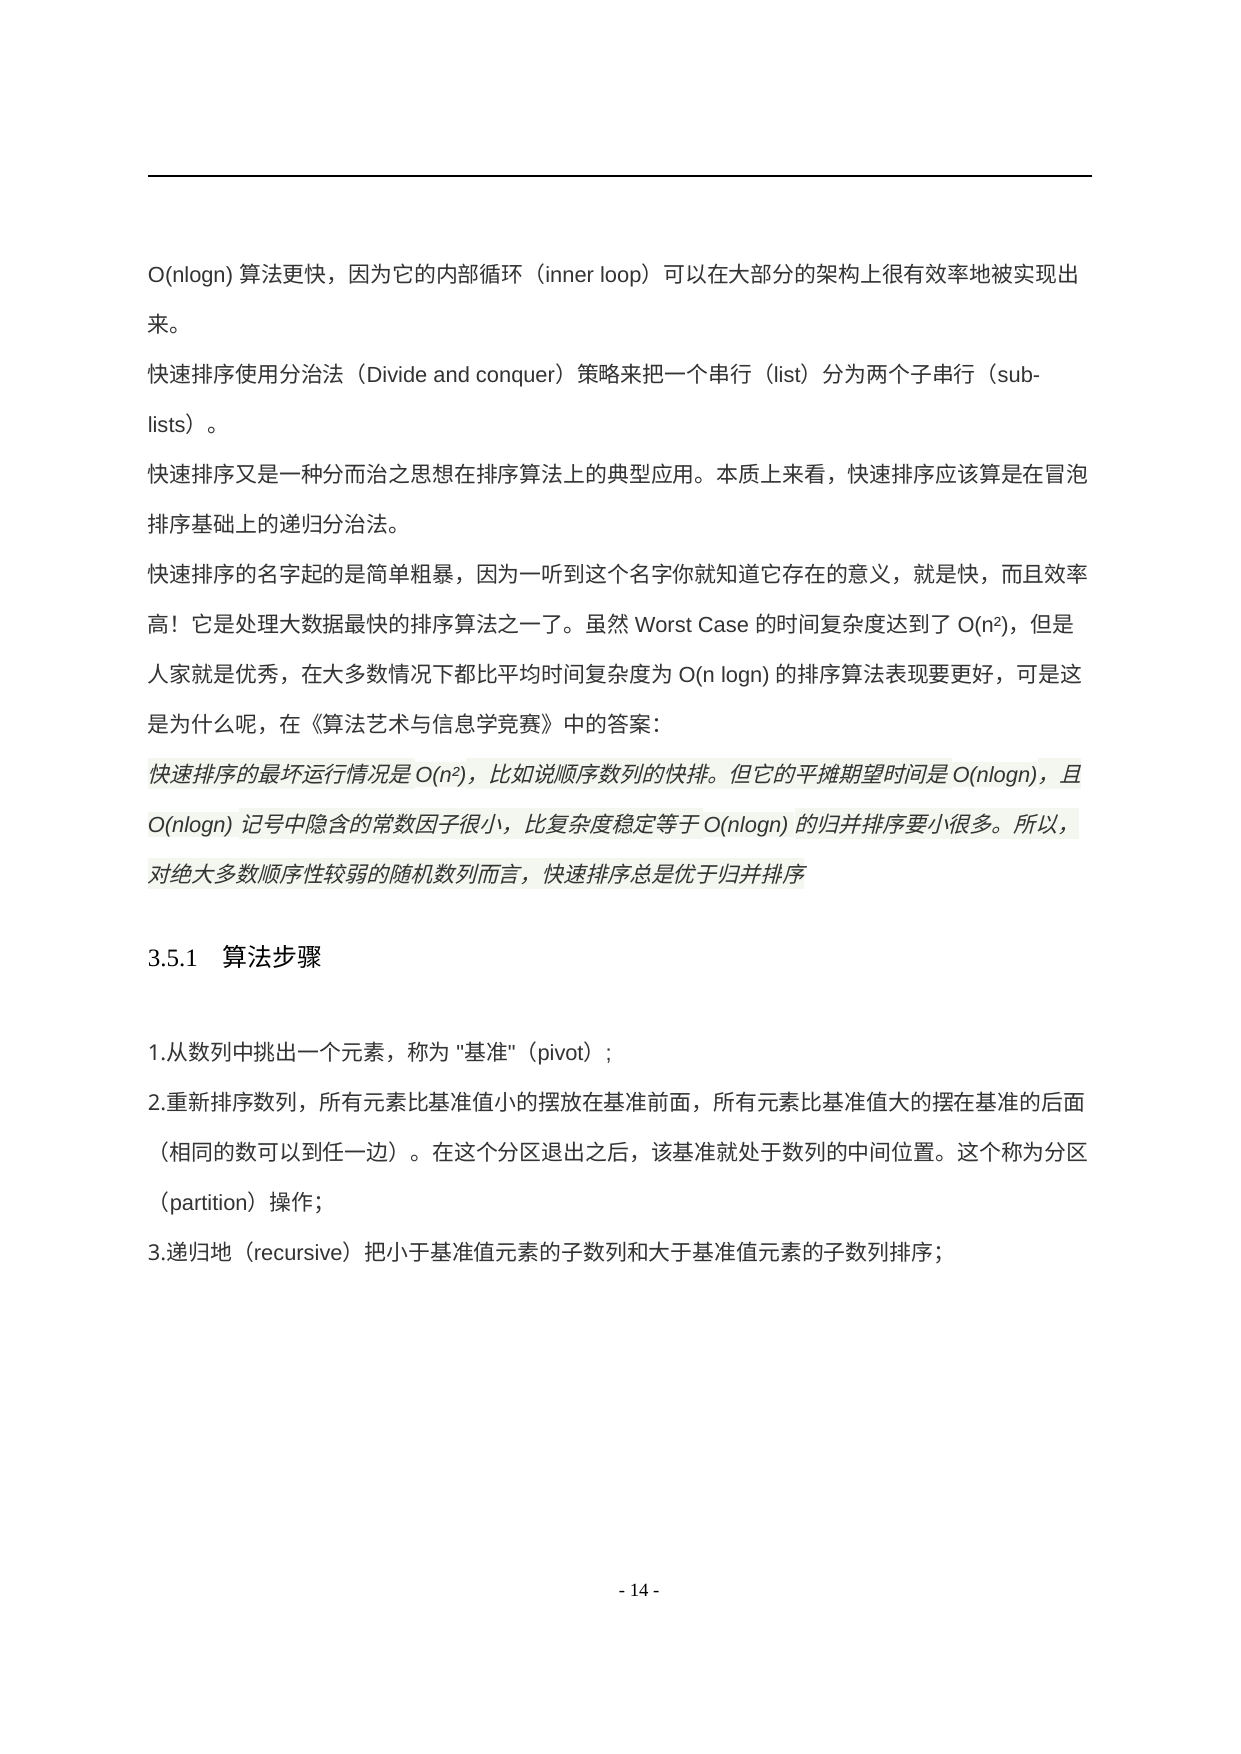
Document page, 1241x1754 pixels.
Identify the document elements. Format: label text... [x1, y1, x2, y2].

text 快速排序的最坏运行情况是 O(n²)，比如说顺序数列的快排。但它的平摊期望时间是 O(nlogn)，且 O(nlogn) 记号中隐含的常数因子很小，比复杂度稳定等于 O(nlogn) 的归并排序要小很多。所以，对绝大多数顺序性较弱的随机数列而言，快速排序总是优于归并排序 [148, 739, 1092, 889]
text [148, 239, 1092, 339]
text 快速排序又是一种分而治之思想在排序算法上的典型应用。本质上来看，快速排序应该算是在冒泡排序基础上的递归分治法。 [148, 439, 1092, 539]
subtitle 算法步骤 [148, 937, 1092, 974]
text 快速排序使用分治法（Divide and conquer）策略来把一个串行（list）分为两个子串行（sub-lists）。 [148, 339, 1092, 439]
text 快速排序的名字起的是简单粗暴，因为一听到这个名字你就知道它存在的意义，就是快，而且效率高！它是处理大数据最快的排序算法之一了。虽然 Worst Case 的时间复杂度达到了 O(n²)，但是人家就是优秀，在大多数情况下都比平均时间复杂度为 O(n logn) 的排序算法表现要更好，可是这是为什么呢，在《算法艺术与信息学竞赛》中的答案： [148, 539, 1092, 739]
text 3.递归地（recursive）把小于基准值元素的子数列和大于基准值元素的子数列排序； [148, 1217, 1092, 1267]
text 2.重新排序数列，所有元素比基准值小的摆放在基准前面，所有元素比基准值大的摆在基准的后面（相同的数可以到任一边）。在这个分区退出之后，该基准就处于数列的中间位置。这个称为分区（partition）操作； [148, 1067, 1092, 1217]
text 1.从数列中挑出一个元素，称为 "基准"（pivot）; [148, 1017, 1092, 1067]
